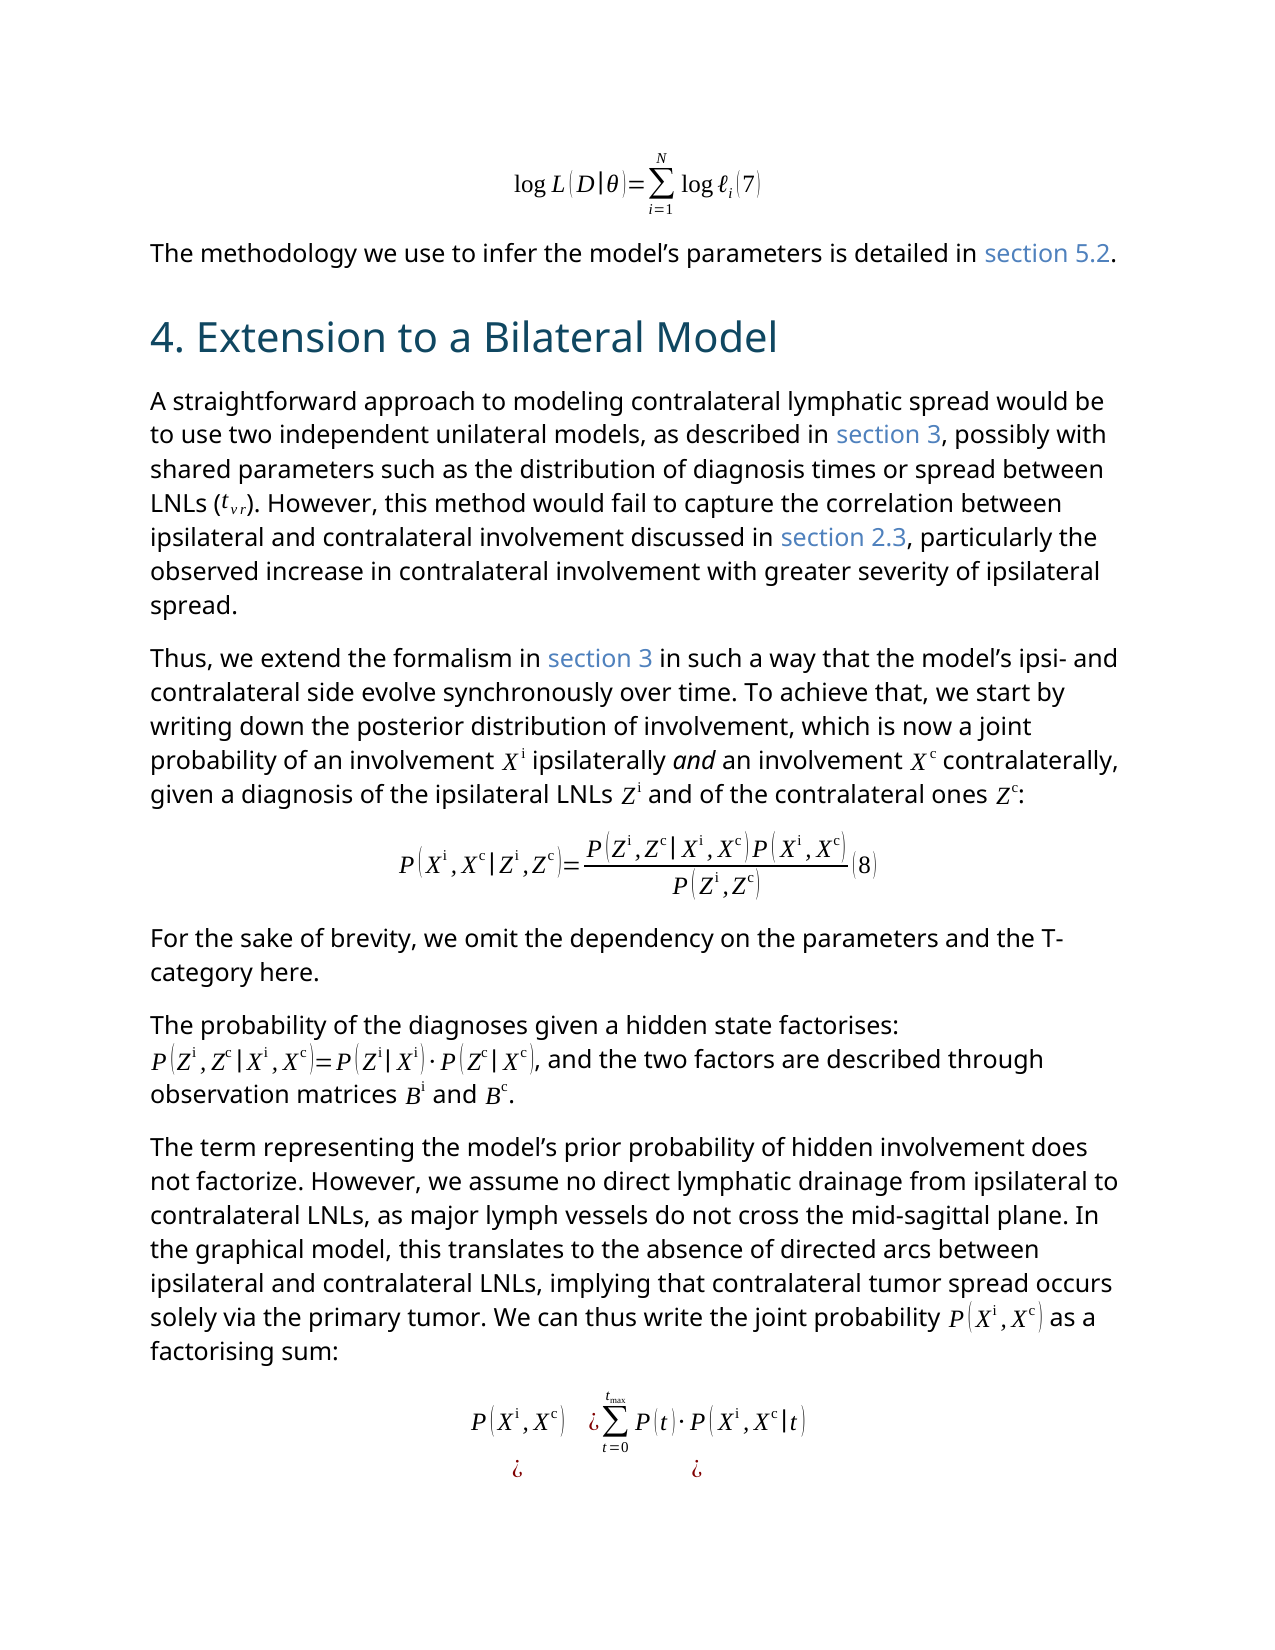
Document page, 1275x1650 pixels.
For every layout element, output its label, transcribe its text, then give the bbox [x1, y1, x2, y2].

text The probability of the diagnoses given a hidden state factorises: , and the two factors are described through observation matrices and . [150, 1008, 1125, 1110]
text The methodology we use to infer the model’s parameters is detailed in section 5.2. [150, 236, 1125, 270]
text The term representing the model’s prior probability of hidden involvement does not factorize. However, we assume no direct lymphatic drainage from ipsilateral to contralateral LNLs, as major lymph vessels do not cross the mid-sagittal plane. In the graphical model, this translates to the absence of directed arcs between ipsilateral and contralateral LNLs, implying that contralateral tumor spread occurs solely via the primary tumor. We can thus write the joint probability as a factorising sum: [150, 1129, 1125, 1368]
subtitle 4. Extension to a Bilateral Model [150, 308, 1125, 364]
text A straightforward approach to modeling contralateral lymphatic spread would be to use two independent unilateral models, as described in section 3, possibly with shared parameters such as the distribution of diagnosis times or spread between LNLs (). However, this method would fail to capture the correlation between ipsilateral and contralateral involvement discussed in section 2.3, particularly the observed increase in contralateral involvement with greater severity of ipsilateral spread. [150, 383, 1125, 622]
text For the sake of brevity, we omit the dependency on the parameters and the T-category here. [150, 921, 1125, 989]
text Thus, we extend the formalism in section 3 in such a way that the model’s ipsi- and contralateral side evolve synchronously over time. To achieve that, we start by writing down the posterior distribution of involvement, which is now a joint probability of an involvement ipsilaterally and an involvement contralaterally, given a diagnosis of the ipsilateral LNLs and of the contralateral ones : [150, 640, 1125, 811]
